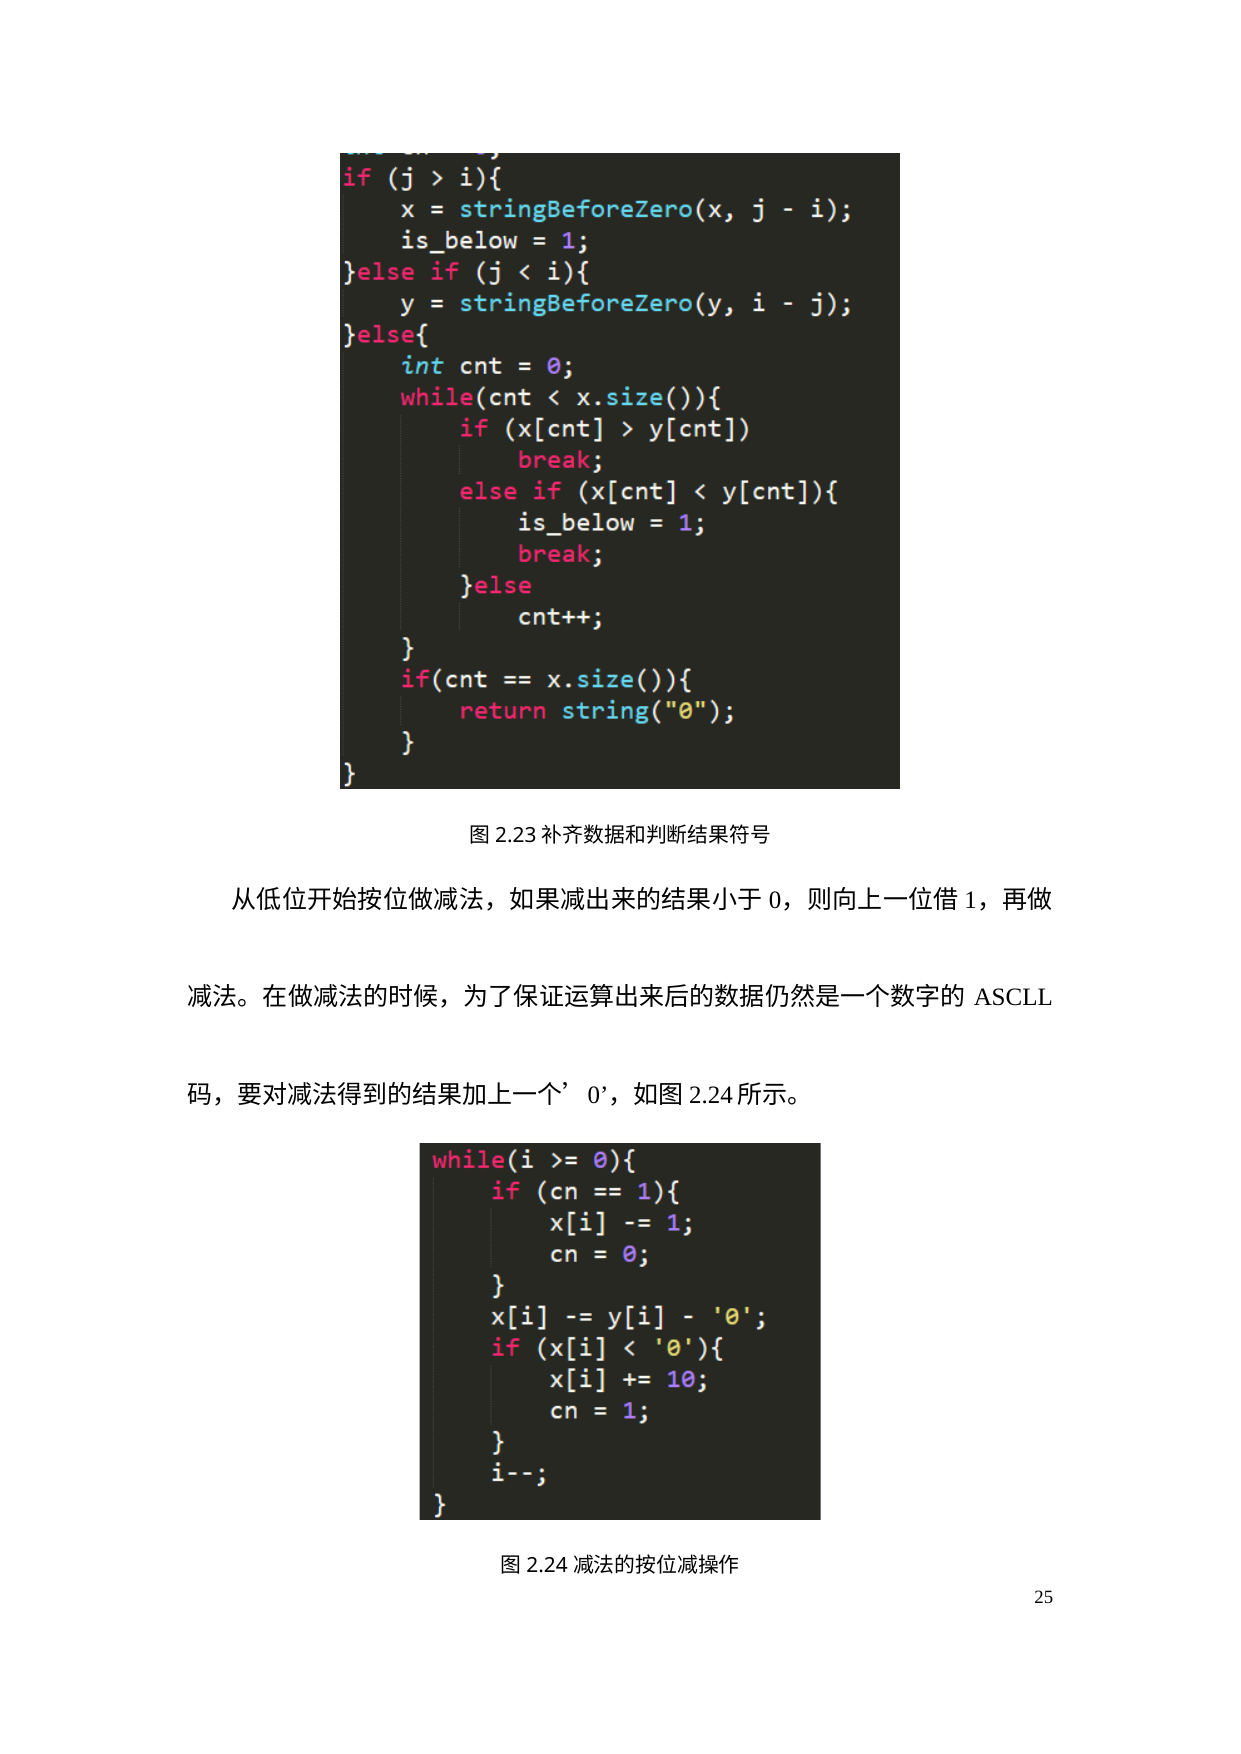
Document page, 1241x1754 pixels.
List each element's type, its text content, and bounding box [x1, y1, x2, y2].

picture [419, 1143, 821, 1520]
picture [340, 153, 900, 789]
